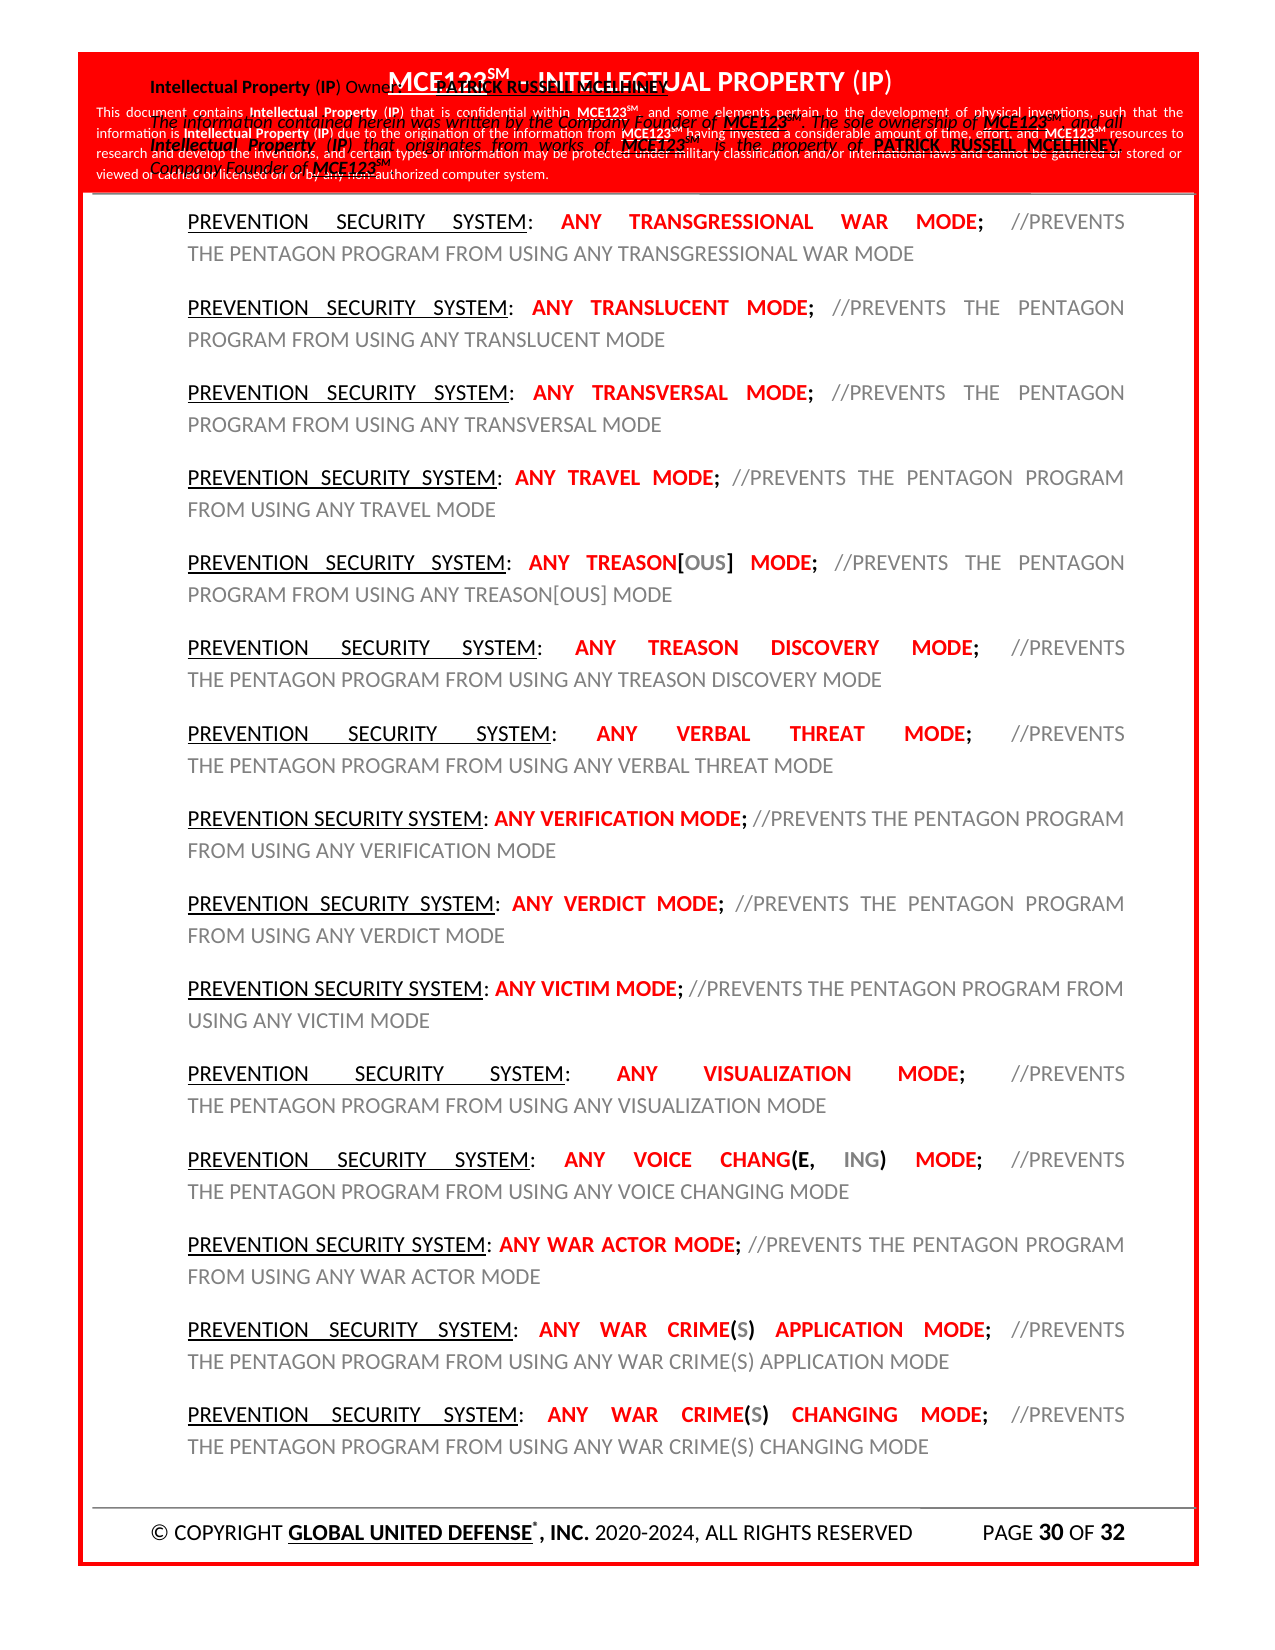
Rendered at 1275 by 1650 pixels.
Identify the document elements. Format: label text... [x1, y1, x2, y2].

text PREVENTION SECURITY SYSTEM: ANY TRANSLUCENT MODE; //PREVENTS THE PENTAGON PROGRAM FROM USING ANY TRANSLUCENT MODE [187, 293, 1125, 353]
text PREVENTION SECURITY SYSTEM: ANY VISUALIZATION MODE; //PREVENTS THE PENTAGON PROGRAM FROM USING ANY VISUALIZATION MODE [187, 1059, 1125, 1120]
text PREVENTION SECURITY SYSTEM: ANY WAR ACTOR MODE; //PREVENTS THE PENTAGON PROGRAM FROM USING ANY WAR ACTOR MODE [187, 1230, 1125, 1290]
text PREVENTION SECURITY SYSTEM: ANY WAR CRIME(S) CHANGING MODE; //PREVENTS THE PENTAGON PROGRAM FROM USING ANY WAR CRIME(S) CHANGING MODE [187, 1400, 1125, 1461]
text PREVENTION SECURITY SYSTEM: ANY TRANSVERSAL MODE; //PREVENTS THE PENTAGON PROGRAM FROM USING ANY TRANSVERSAL MODE [187, 378, 1125, 438]
text PREVENTION SECURITY SYSTEM: ANY VERIFICATION MODE; //PREVENTS THE PENTAGON PROGRAM FROM USING ANY VERIFICATION MODE [187, 804, 1125, 864]
text PREVENTION SECURITY SYSTEM: ANY VERBAL THREAT MODE; //PREVENTS THE PENTAGON PROGRAM FROM USING ANY VERBAL THREAT MODE [187, 719, 1125, 779]
text PREVENTION SECURITY SYSTEM: ANY TREASON[OUS] MODE; //PREVENTS THE PENTAGON PROGRAM FROM USING ANY TREASON[OUS] MODE [187, 548, 1125, 608]
text PREVENTION SECURITY SYSTEM: ANY VICTIM MODE; //PREVENTS THE PENTAGON PROGRAM FROM USING ANY VICTIM MODE [187, 974, 1125, 1034]
text PREVENTION SECURITY SYSTEM: ANY VERDICT MODE; //PREVENTS THE PENTAGON PROGRAM FROM USING ANY VERDICT MODE [187, 889, 1125, 949]
text PREVENTION SECURITY SYSTEM: ANY TRAVEL MODE; //PREVENTS THE PENTAGON PROGRAM FROM USING ANY TRAVEL MODE [187, 463, 1125, 523]
text PREVENTION SECURITY SYSTEM: ANY WAR CRIME(S) APPLICATION MODE; //PREVENTS THE PENTAGON PROGRAM FROM USING ANY WAR CRIME(S) APPLICATION MODE [187, 1315, 1125, 1375]
text PREVENTION SECURITY SYSTEM: ANY VOICE CHANG(E, ING) MODE; //PREVENTS THE PENTAGON PROGRAM FROM USING ANY VOICE CHANGING MODE [187, 1145, 1125, 1205]
text PREVENTION SECURITY SYSTEM: ANY TREASON DISCOVERY MODE; //PREVENTS THE PENTAGON PROGRAM FROM USING ANY TREASON DISCOVERY MODE [187, 633, 1125, 694]
text PREVENTION SECURITY SYSTEM: ANY TRANSGRESSIONAL WAR MODE; //PREVENTS THE PENTAGON PROGRAM FROM USING ANY TRANSGRESSIONAL WAR MODE [187, 207, 1125, 268]
